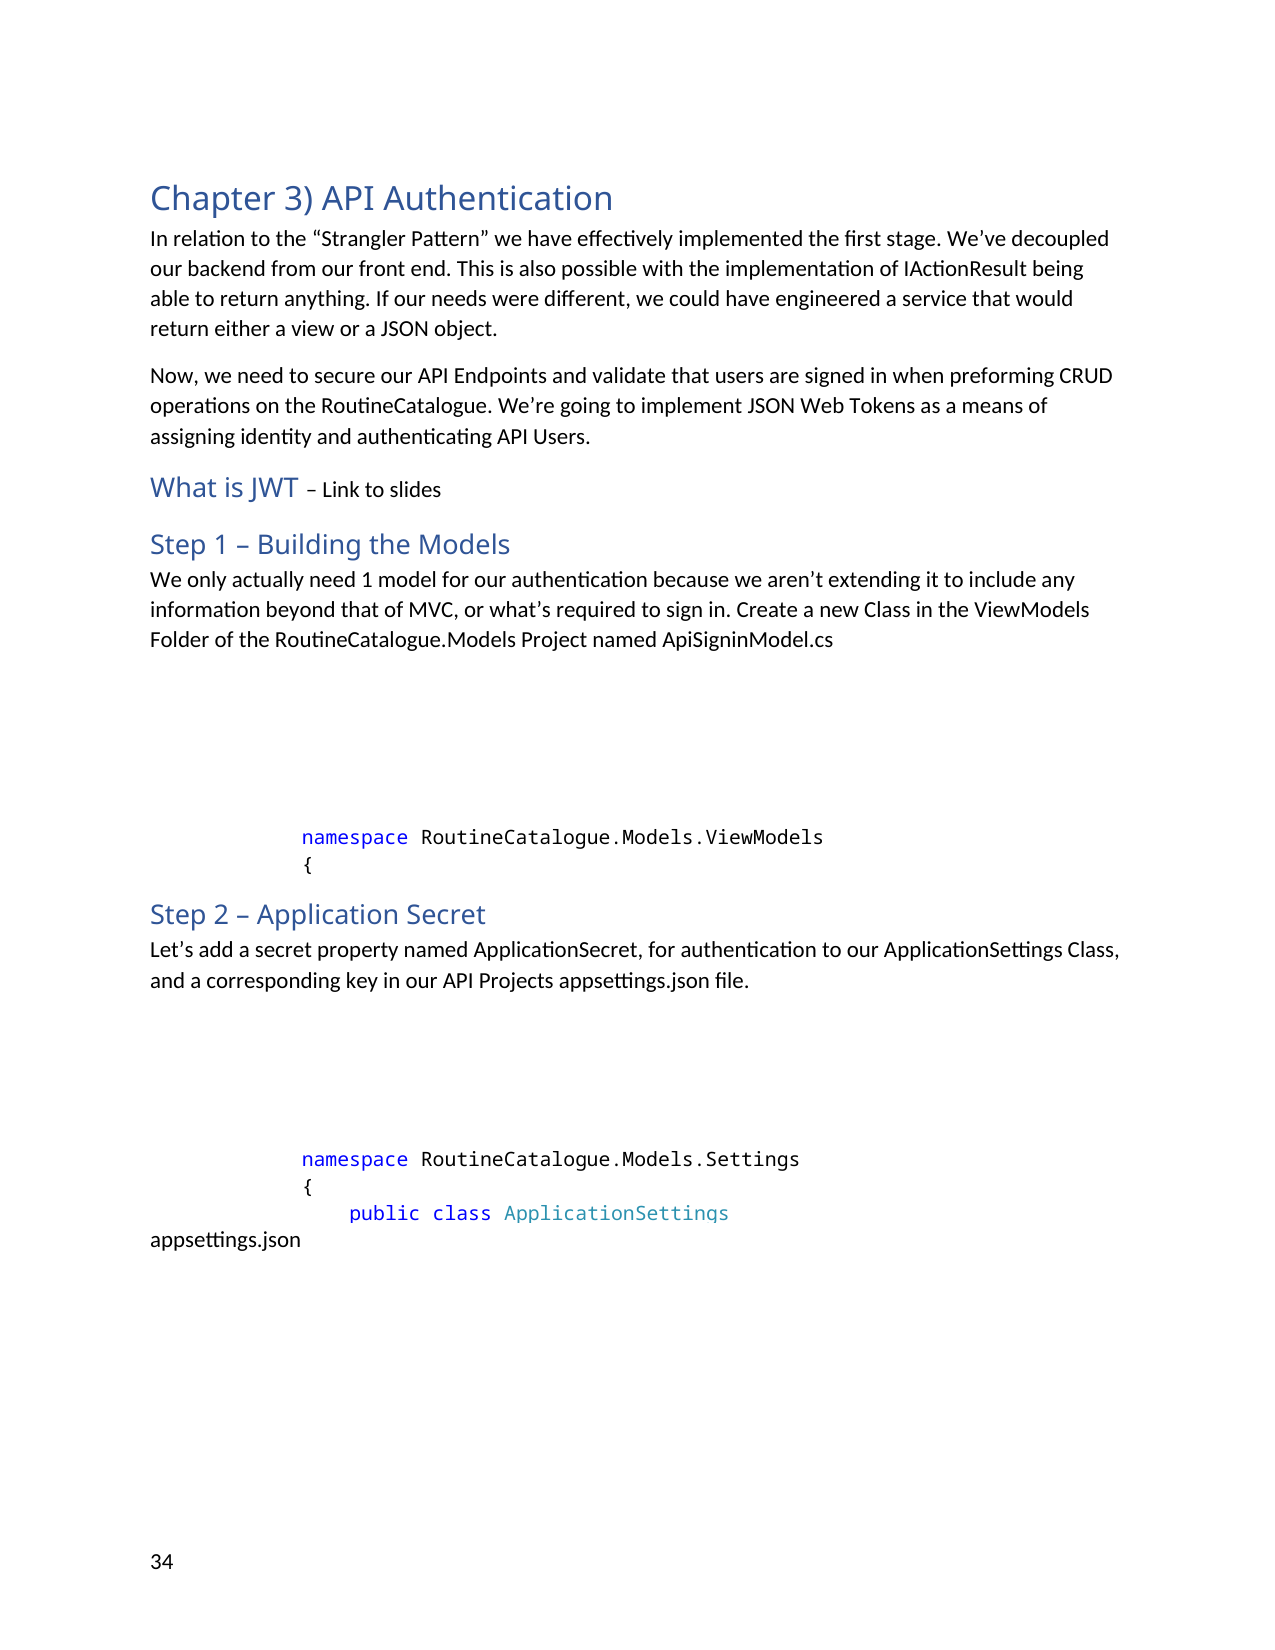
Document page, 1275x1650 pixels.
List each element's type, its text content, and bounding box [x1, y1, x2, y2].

text Now, we need to secure our API Endpoints and validate that users are signed in when preforming CRUD operations on the RoutineCatalogue. We’re going to implement JSON Web Tokens as a means of assigning identity and authenticating API Users. [150, 361, 1125, 450]
subtitle Chapter 3) API Authentication [150, 175, 1125, 220]
text What is JWT – Link to slides [150, 469, 1125, 506]
subtitle Step 2 – Application Secret [150, 896, 1125, 933]
text Let’s add a secret property named ApplicationSecret, for authentication to our ApplicationSettings Class, and a corresponding key in our API Projects appsettings.json file.appsettings.json [150, 936, 1125, 1342]
text We only actually need 1 model for our authentication because we aren’t extending it to include any information beyond that of MVC, or what’s required to sign in. Create a new Class in the ViewModels Folder of the RoutineCatalogue.Models Project named ApiSigninModel.cs [150, 565, 1125, 653]
subtitle Step 1 – Building the Models [150, 525, 1125, 562]
text In relation to the “Strangler Pattern” we have effectively implemented the first stage. We’ve decoupled our backend from our front end. This is also possible with the implementation of IActionResult being able to return anything. If our needs were different, we could have engineered a service that would return either a view or a JSON object. [150, 224, 1125, 343]
